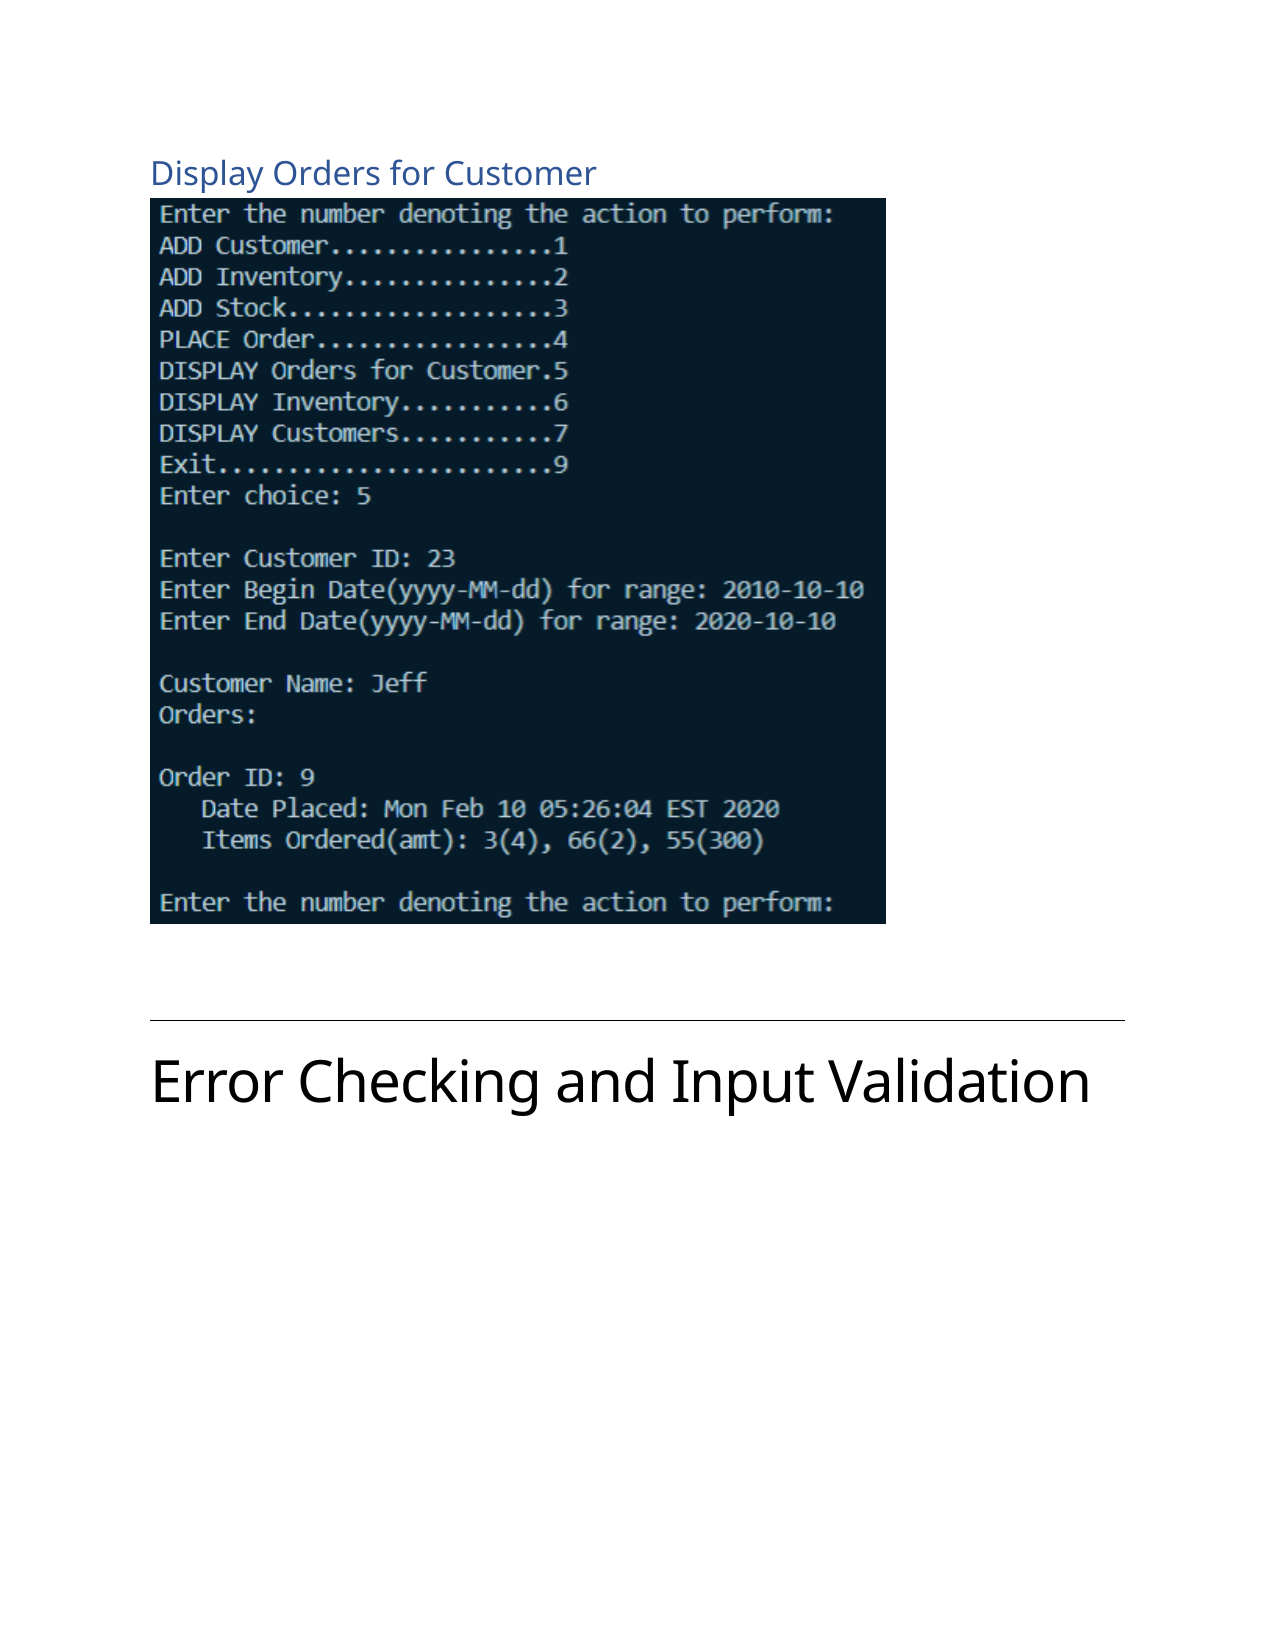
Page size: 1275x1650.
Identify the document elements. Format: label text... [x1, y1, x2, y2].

picture [150, 198, 886, 924]
title Error Checking and Input Validation [150, 1040, 1125, 1120]
subtitle Display Orders for Customer [150, 150, 1125, 195]
